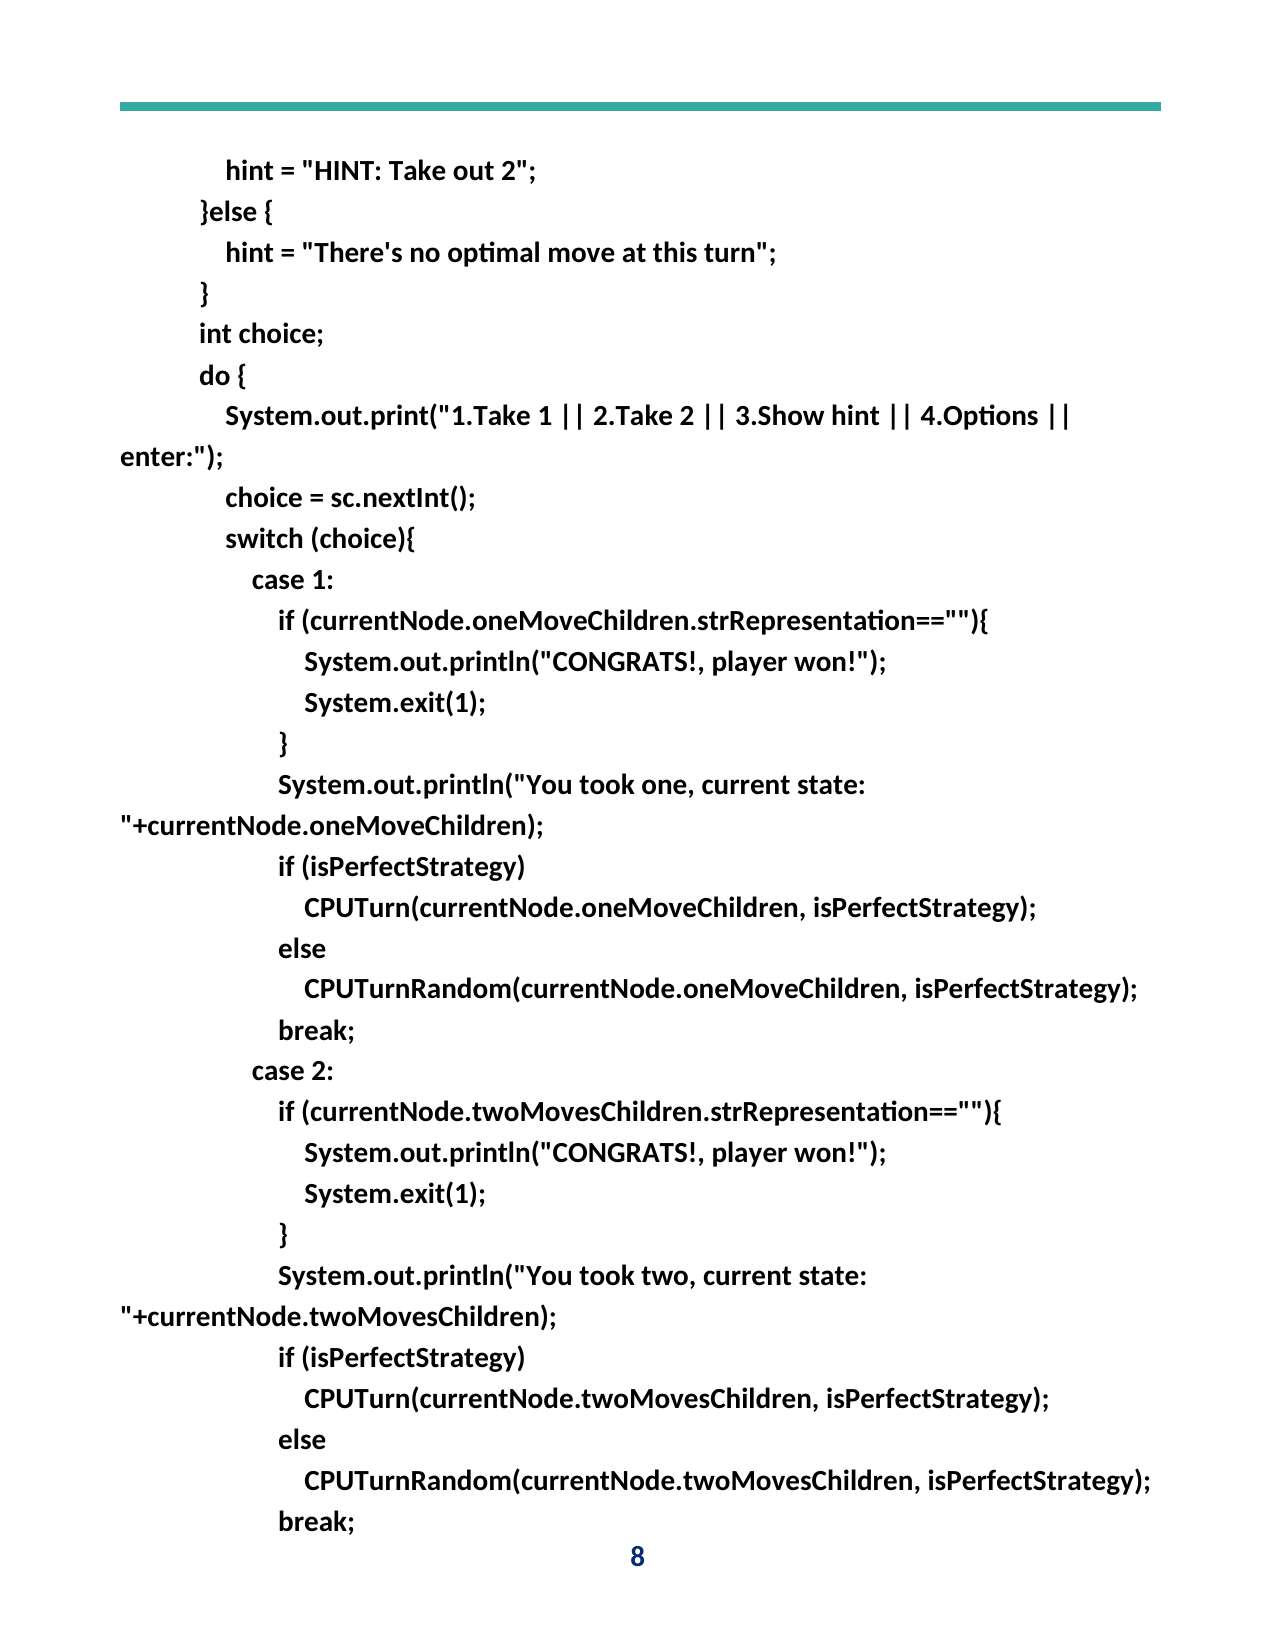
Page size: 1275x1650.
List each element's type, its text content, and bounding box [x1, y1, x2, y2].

text } [120, 725, 1155, 761]
text } [120, 1216, 1155, 1252]
text System.exit(1); [120, 1175, 1155, 1211]
text hint = "There's no optimal move at this turn"; [120, 234, 1155, 269]
text } [120, 275, 1155, 310]
text break; [120, 1012, 1155, 1047]
text case 2: [120, 1052, 1155, 1088]
text System.out.println("CONGRATS!, player won!"); [120, 1134, 1155, 1170]
text if (currentNode.twoMovesChildren.strRepresentation==""){ [120, 1093, 1155, 1129]
text System.out.println("You took one, current state: "+currentNode.oneMoveChildren); [120, 766, 1155, 842]
text System.exit(1); [120, 684, 1155, 720]
text CPUTurn(currentNode.oneMoveChildren, isPerfectStrategy); [120, 889, 1155, 924]
text System.out.print("1.Take 1 || 2.Take 2 || 3.Show hint || 4.Options || enter:"); [120, 397, 1155, 474]
text do { [120, 357, 1155, 392]
text if (isPerfectStrategy) [120, 848, 1155, 883]
text else [120, 1421, 1155, 1457]
text System.out.println("You took two, current state: "+currentNode.twoMovesChildren); [120, 1257, 1155, 1334]
text if (currentNode.oneMoveChildren.strRepresentation==""){ [120, 602, 1155, 638]
text hint = "HINT: Take out 2"; [120, 152, 1155, 187]
text }else { [120, 193, 1155, 228]
text switch (choice){ [120, 520, 1155, 556]
text CPUTurnRandom(currentNode.twoMovesChildren, isPerfectStrategy); [120, 1462, 1155, 1497]
text CPUTurn(currentNode.twoMovesChildren, isPerfectStrategy); [120, 1380, 1155, 1416]
text break; [120, 1503, 1155, 1538]
text int choice; [120, 316, 1155, 351]
text System.out.println("CONGRATS!, player won!"); [120, 643, 1155, 679]
text case 1: [120, 561, 1155, 597]
text if (isPerfectStrategy) [120, 1339, 1155, 1375]
text CPUTurnRandom(currentNode.oneMoveChildren, isPerfectStrategy); [120, 971, 1155, 1006]
text choice = sc.nextInt(); [120, 479, 1155, 515]
text else [120, 930, 1155, 965]
